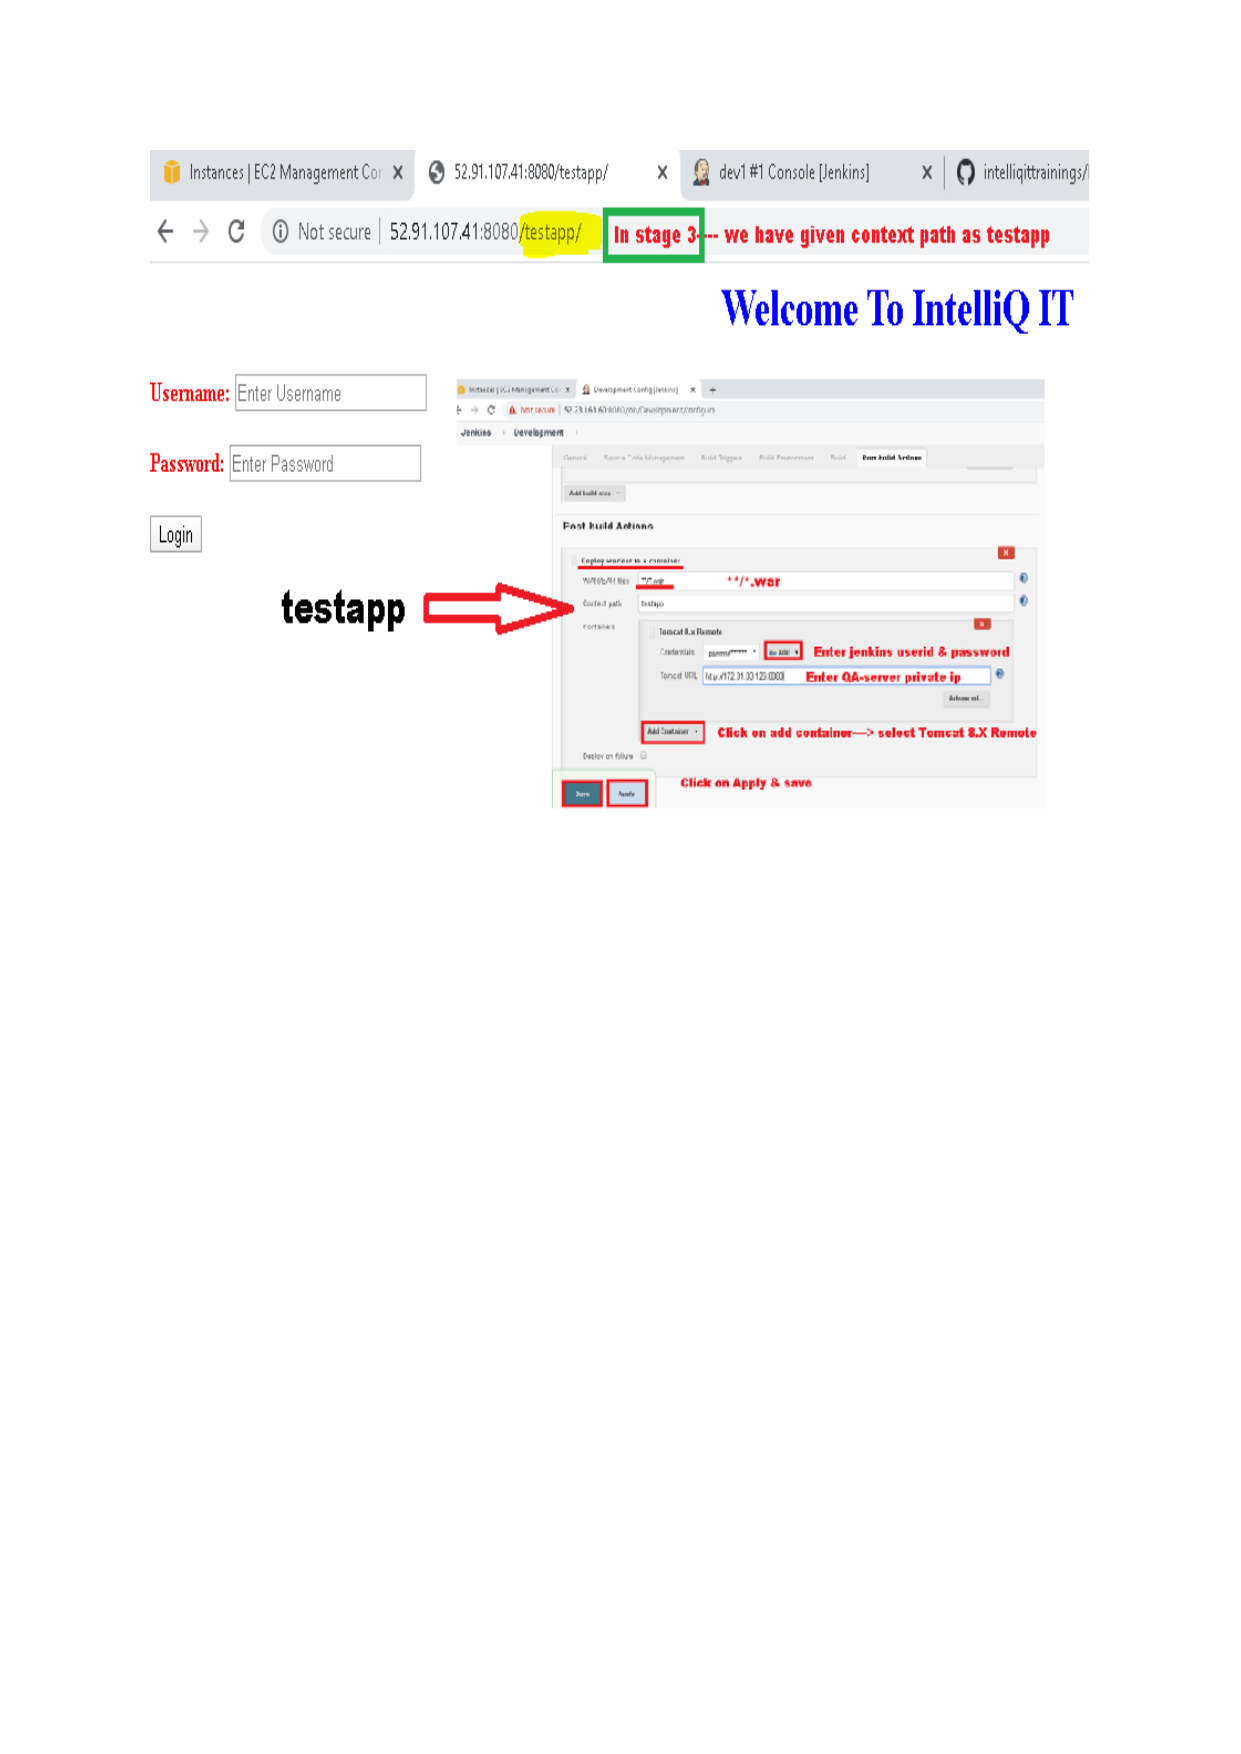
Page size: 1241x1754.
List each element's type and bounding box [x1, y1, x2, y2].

picture [150, 150, 1090, 827]
